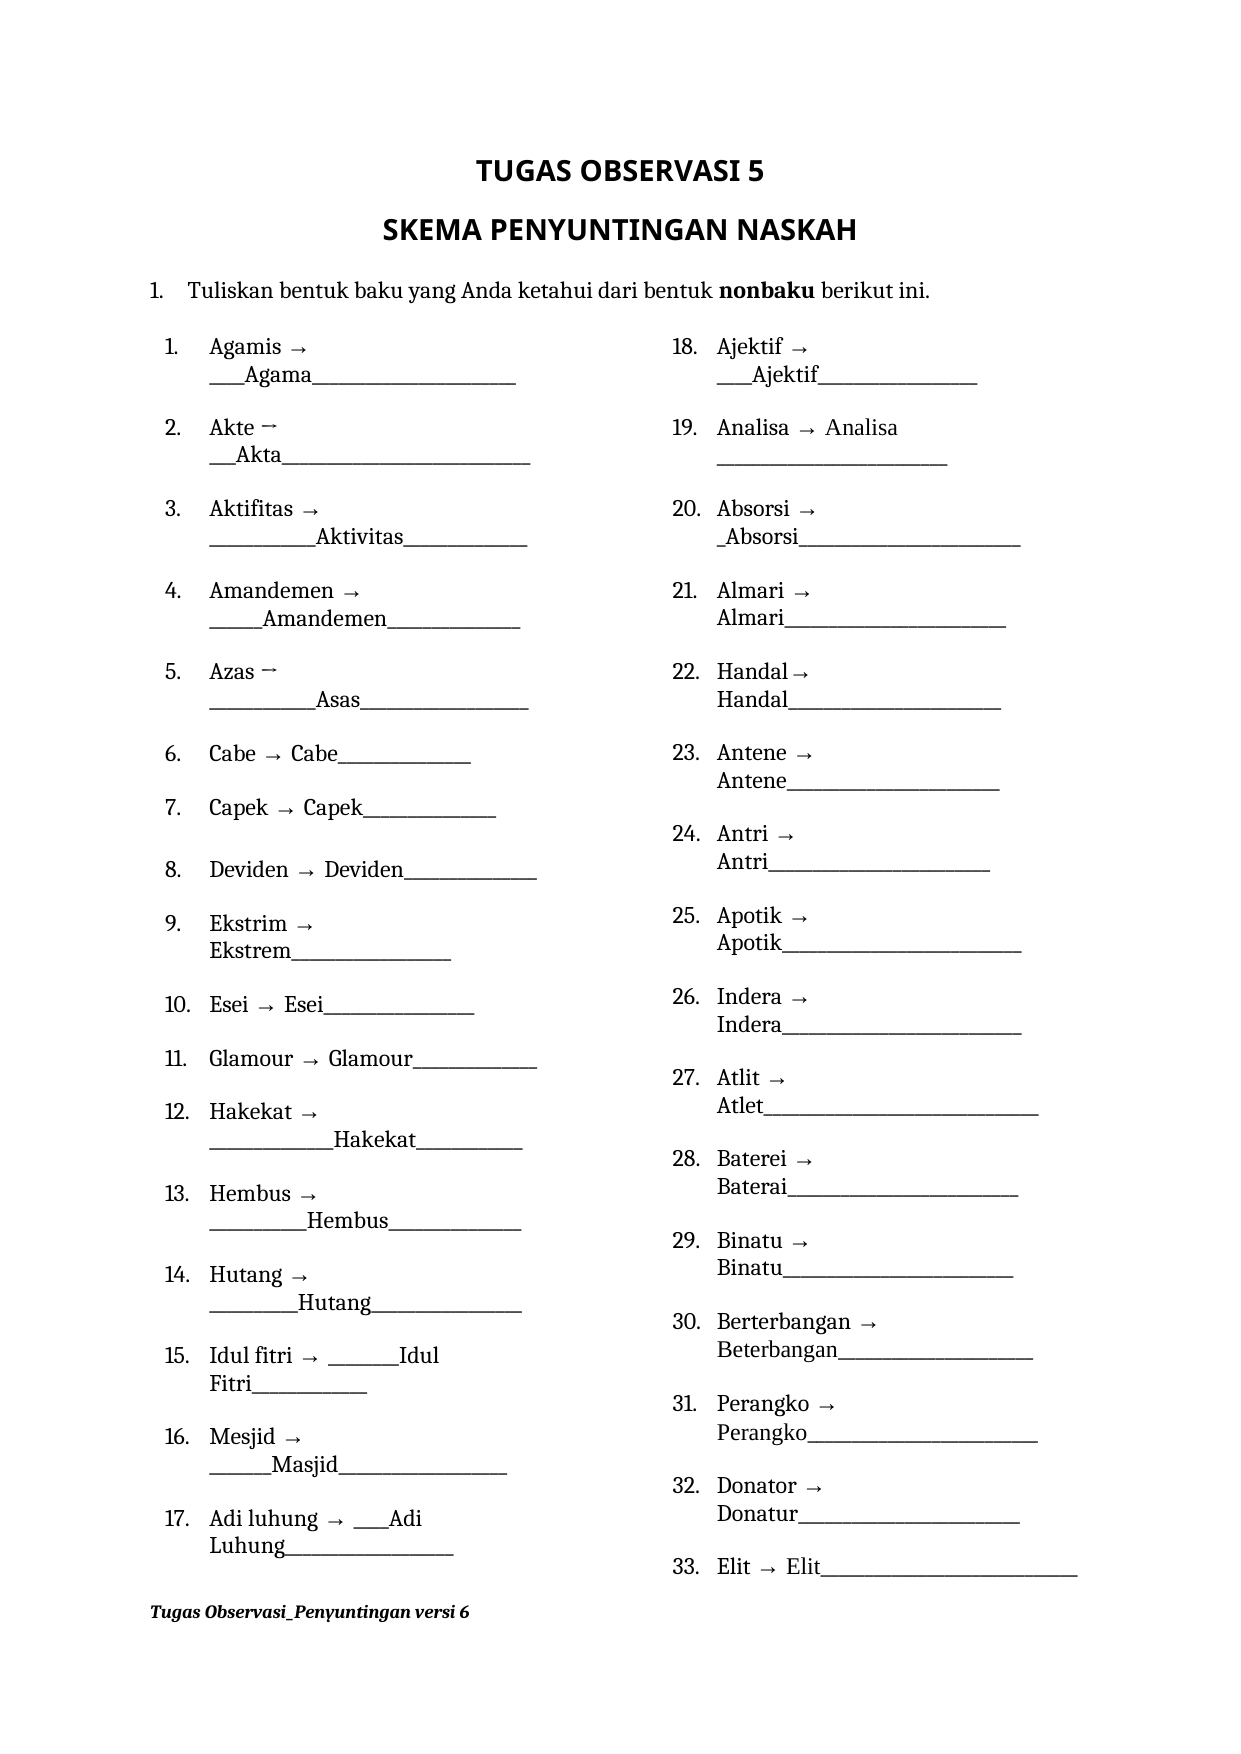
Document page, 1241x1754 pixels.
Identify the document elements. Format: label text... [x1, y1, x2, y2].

list Handal→ Handal________________________ [672, 657, 1071, 713]
text SKEMA PENYUNTINGAN NASKAH [150, 209, 1090, 249]
list Apotik → Apotik___________________________ [672, 901, 1071, 957]
list Akte → ___Akta____________________________ [165, 414, 563, 469]
list Absorsi → _Absorsi_________________________ [672, 494, 1071, 551]
list Deviden → Deviden_______________ [165, 855, 563, 884]
list Antri → Antri_________________________ [672, 819, 1071, 876]
list Amandemen → ______Amandemen_______________ [165, 576, 563, 632]
list Idul fitri → ________Idul Fitri_____________ [165, 1341, 563, 1397]
list Aktifitas → ____________Aktivitas______________ [165, 494, 563, 551]
list Baterei → Baterai__________________________ [672, 1144, 1090, 1201]
list Esei → Esei_________________ [165, 990, 563, 1018]
list Ajektif → ____Ajektif__________________ [672, 332, 1071, 388]
list Hutang → __________Hutang_________________ [165, 1260, 563, 1316]
list Tuliskan bentuk baku yang Anda ketahui dari bentuk nonbaku berikut ini. [150, 277, 1090, 304]
list Atlit → Atlet_______________________________ [672, 1063, 1090, 1119]
list Perangko → Perangko__________________________ [672, 1389, 1090, 1446]
list Adi luhung → ____Adi Luhung___________________ [165, 1504, 563, 1560]
list Binatu → Binatu__________________________ [672, 1226, 1090, 1282]
list Almari → Almari_________________________ [672, 576, 1071, 632]
list Agamis → ____Agama_______________________ [165, 332, 563, 388]
list Azas → ____________Asas___________________ [165, 658, 563, 713]
list Elit → Elit_____________________________ [672, 1552, 1090, 1581]
list Antene → Antene________________________ [672, 738, 1071, 794]
text TUGAS OBSERVASI 5 [150, 150, 1090, 190]
list Hakekat → ______________Hakekat____________ [165, 1097, 563, 1153]
list Mesjid → _______Masjid___________________ [165, 1422, 563, 1478]
list Capek → Capek_______________ [165, 793, 563, 821]
list Glamour → Glamour______________ [165, 1044, 563, 1072]
list Analisa → Analisa __________________________ [672, 413, 1071, 469]
list Cabe → Cabe_______________ [165, 739, 563, 767]
list Indera → Indera___________________________ [672, 982, 1090, 1038]
list Hembus → ___________Hembus_______________ [165, 1179, 563, 1235]
list Ekstrim → Ekstrem__________________ [165, 909, 563, 965]
list Berterbangan → Beterbangan______________________ [672, 1307, 1090, 1364]
list Donator → Donatur_________________________ [672, 1471, 1090, 1527]
